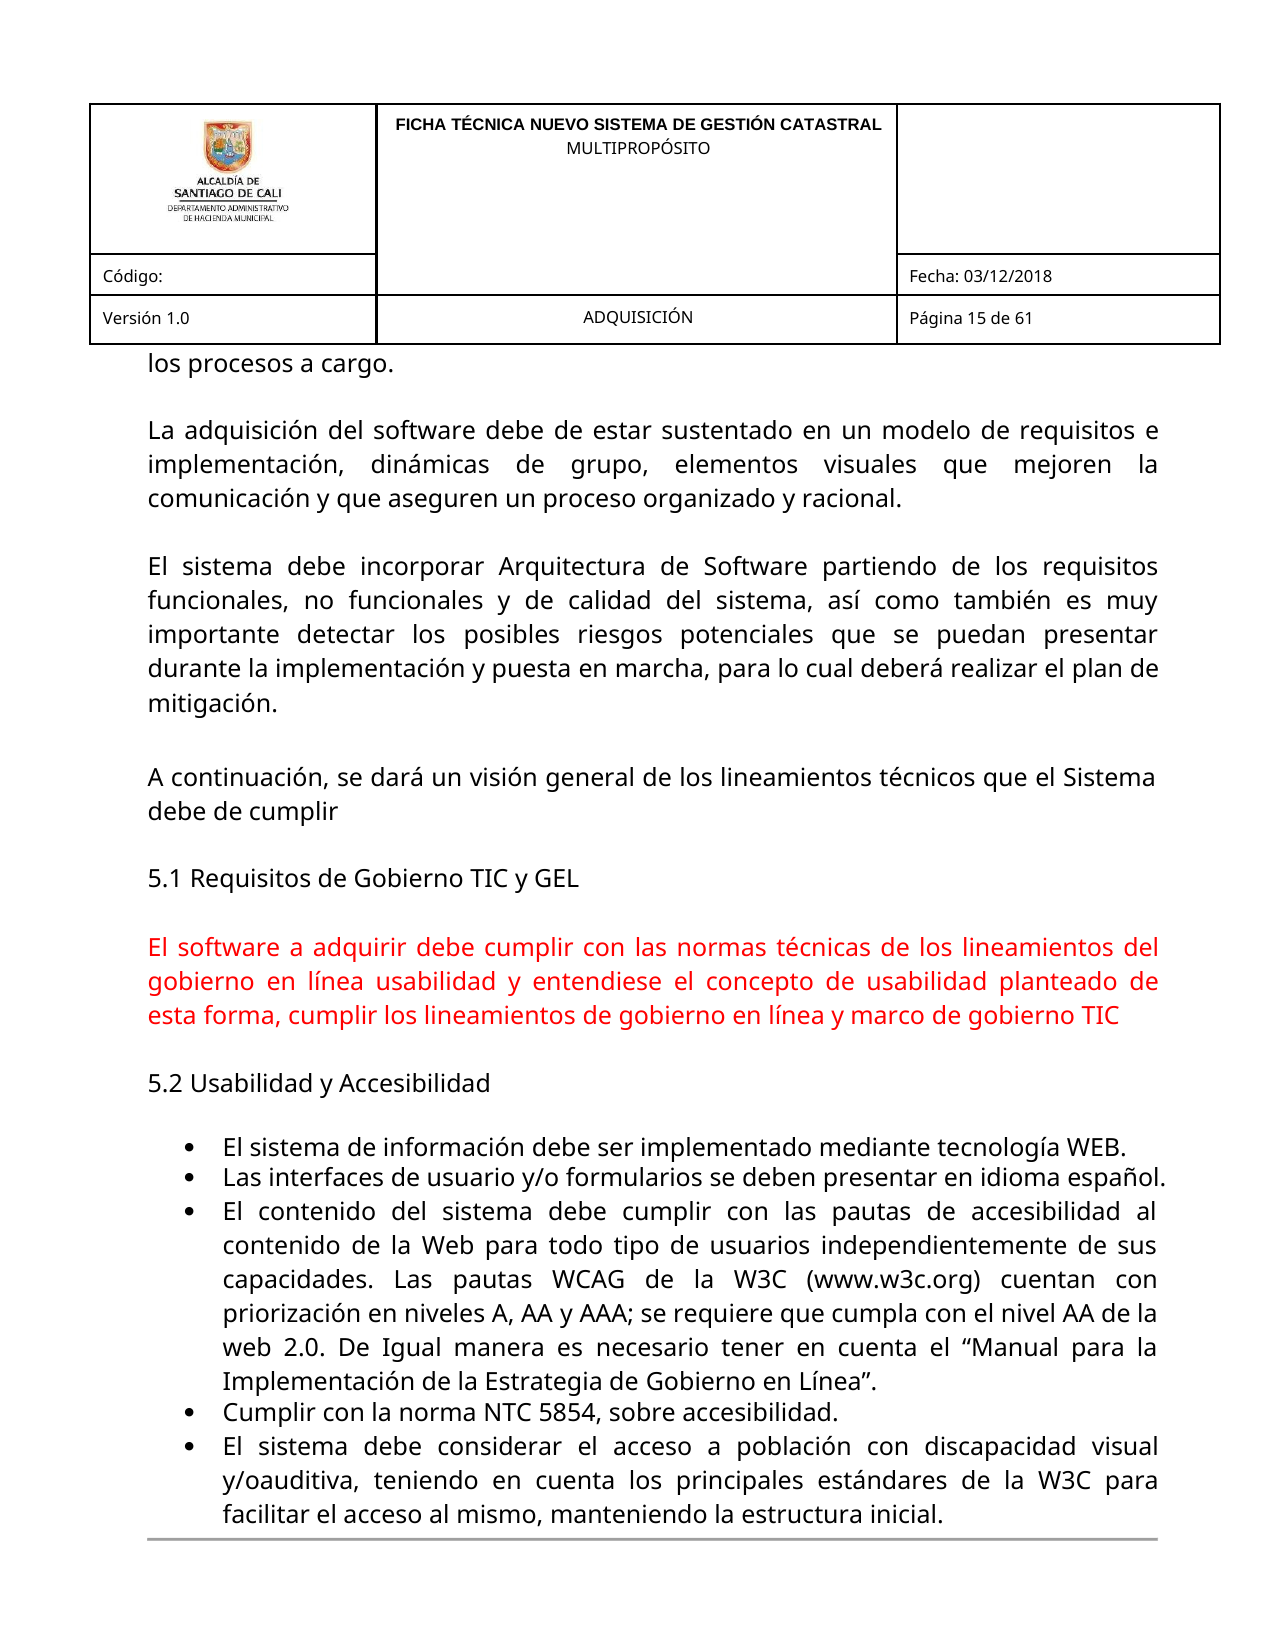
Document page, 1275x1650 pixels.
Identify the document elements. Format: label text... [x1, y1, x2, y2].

text El sistema debe incorporar Arquitectura de Software partiendo de los requisitos funcionales, no funcionales y de calidad del sistema, así como también es muy importante detectar los posibles riesgos potenciales que se puedan presentar durante la implementación y puesta en marcha, para lo cual deberá realizar el plan de mitigación. [147, 549, 1159, 719]
text los procesos a cargo. [147, 350, 1244, 378]
text La adquisición del software debe de estar sustentado en un modelo de requisitos e implementación, dinámicas de grupo, elementos visuales que mejoren la comunicación y que aseguren un proceso organizado y racional. [147, 413, 1159, 515]
text El software a adquirir debe cumplir con las normas técnicas de los lineamientos del gobierno en línea usabilidad y entendiese el concepto de usabilidad planteado de esta forma, cumplir los lineamientos de gobierno en línea y marco de gobierno TIC [147, 929, 1159, 1031]
list El contenido del sistema debe cumplir con las pautas de accesibilidad al contenido de la Web para todo tipo de usuarios independientemente de sus capacidades. Las pautas WCAG de la W3C (www.w3c.org) cuentan con priorización en niveles A, AA y AAA; se requiere que cumpla con el nivel AA de la web 2.0. De Igual manera es necesario tener en cuenta el “Manual para la Implementación de la Estrategia de Gobierno en Línea”. [185, 1194, 1158, 1398]
list El sistema de información debe ser implementado mediante tecnología WEB. [185, 1132, 1244, 1163]
list Requisitos de Gobierno TIC y GEL [147, 861, 1244, 895]
list Cumplir con la norma NTC 5854, sobre accesibilidad. [185, 1398, 1244, 1428]
list Usabilidad y Accesibilidad [147, 1065, 1244, 1099]
list Las interfaces de usuario y/o formularios se deben presentar en idioma español. [185, 1163, 1244, 1193]
list El sistema debe considerar el acceso a población con discapacidad visual y/oauditiva, teniendo en cuenta los principales estándares de la W3C para facilitar el acceso al mismo, manteniendo la estructura inicial. [185, 1428, 1159, 1531]
text A continuación, se dará un visión general de los lineamientos técnicos que el Sistema debe de cumplir [147, 759, 1158, 827]
picture [166, 119, 290, 222]
